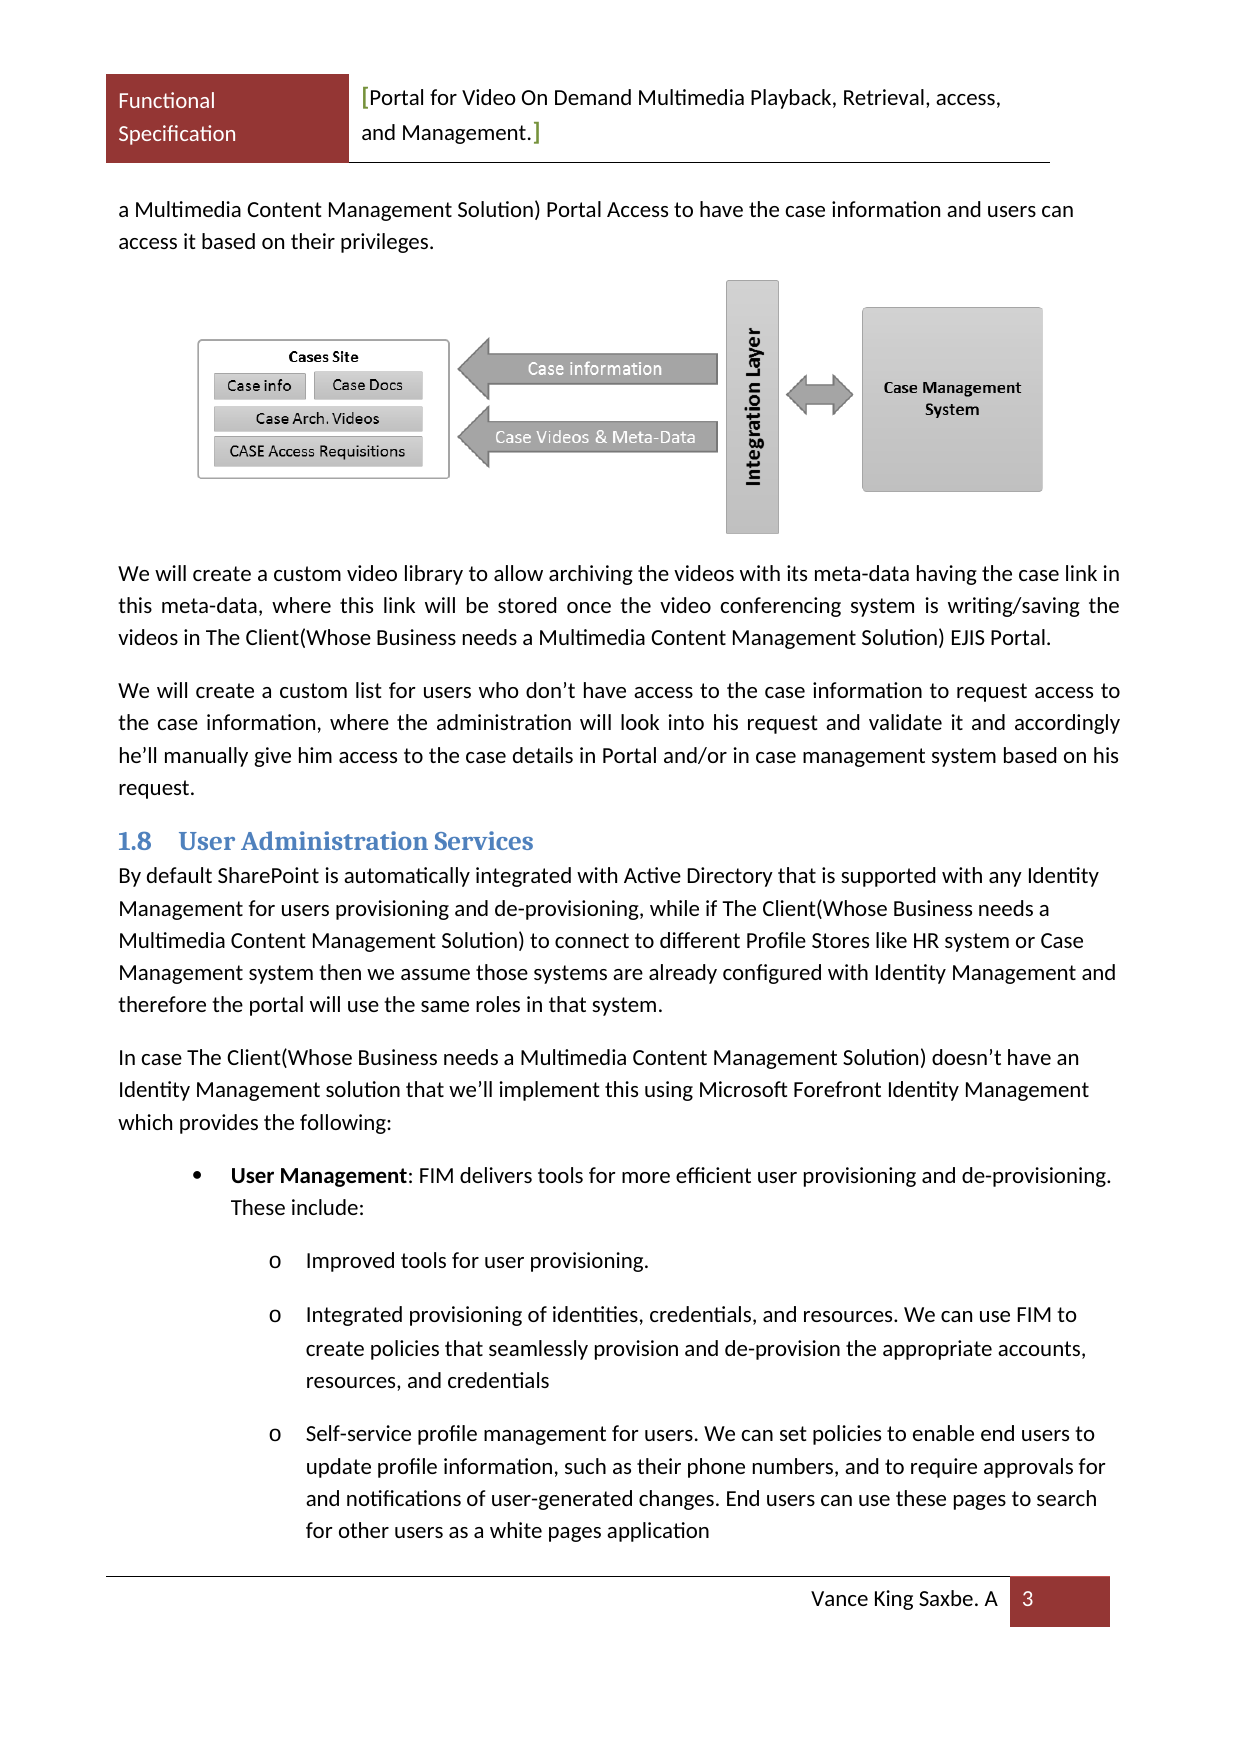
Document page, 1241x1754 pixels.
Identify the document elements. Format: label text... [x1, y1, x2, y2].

list Improved tools for user provisioning. [268, 1246, 1122, 1275]
subtitle User Administration Services [118, 826, 1122, 857]
picture [197, 280, 1043, 534]
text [118, 195, 1122, 255]
text We will create a custom video library to allow archiving the videos with its meta-data having the case link in this meta-data, where this link will be stored once the video conferencing system is writing/saving the videos in The Client(Whose Business needs a Multimedia Content Management Solution) EJIS Portal. [118, 559, 1122, 651]
list Integrated provisioning of identities, credentials, and resources. We can use FIM to create policies that seamlessly provision and de-provision the appropriate accounts, resources, and credentials [268, 1300, 1122, 1394]
text We will create a custom list for users who don’t have access to the case information to request access to the case information, where the administration will look into his request and validate it and accordingly he’ll manually give him access to the case details in Portal and/or in case management system based on his request. [118, 676, 1122, 801]
list Self-service profile management for users. We can set policies to enable end users to update profile information, such as their phone numbers, and to require approvals for and notifications of user-generated changes. End users can use these pages to search for other users as a white pages application [268, 1419, 1122, 1545]
list User Management: FIM delivers tools for more efficient user provisioning and de-provisioning. These include: [193, 1161, 1122, 1221]
text By default SharePoint is automatically integrated with Active Directory that is supported with any Identity Management for users provisioning and de-provisioning, while if The Client(Whose Business needs a Multimedia Content Management Solution) to connect to different Profile Stores like HR system or Case Management system then we assume those systems are already configured with Identity Management and therefore the portal will use the same roles in that system. [118, 862, 1122, 1018]
text In case The Client(Whose Business needs a Multimedia Content Management Solution) doesn’t have an Identity Management solution that we’ll implement this using Microsoft Forefront Identity Management which provides the following: [118, 1043, 1122, 1136]
